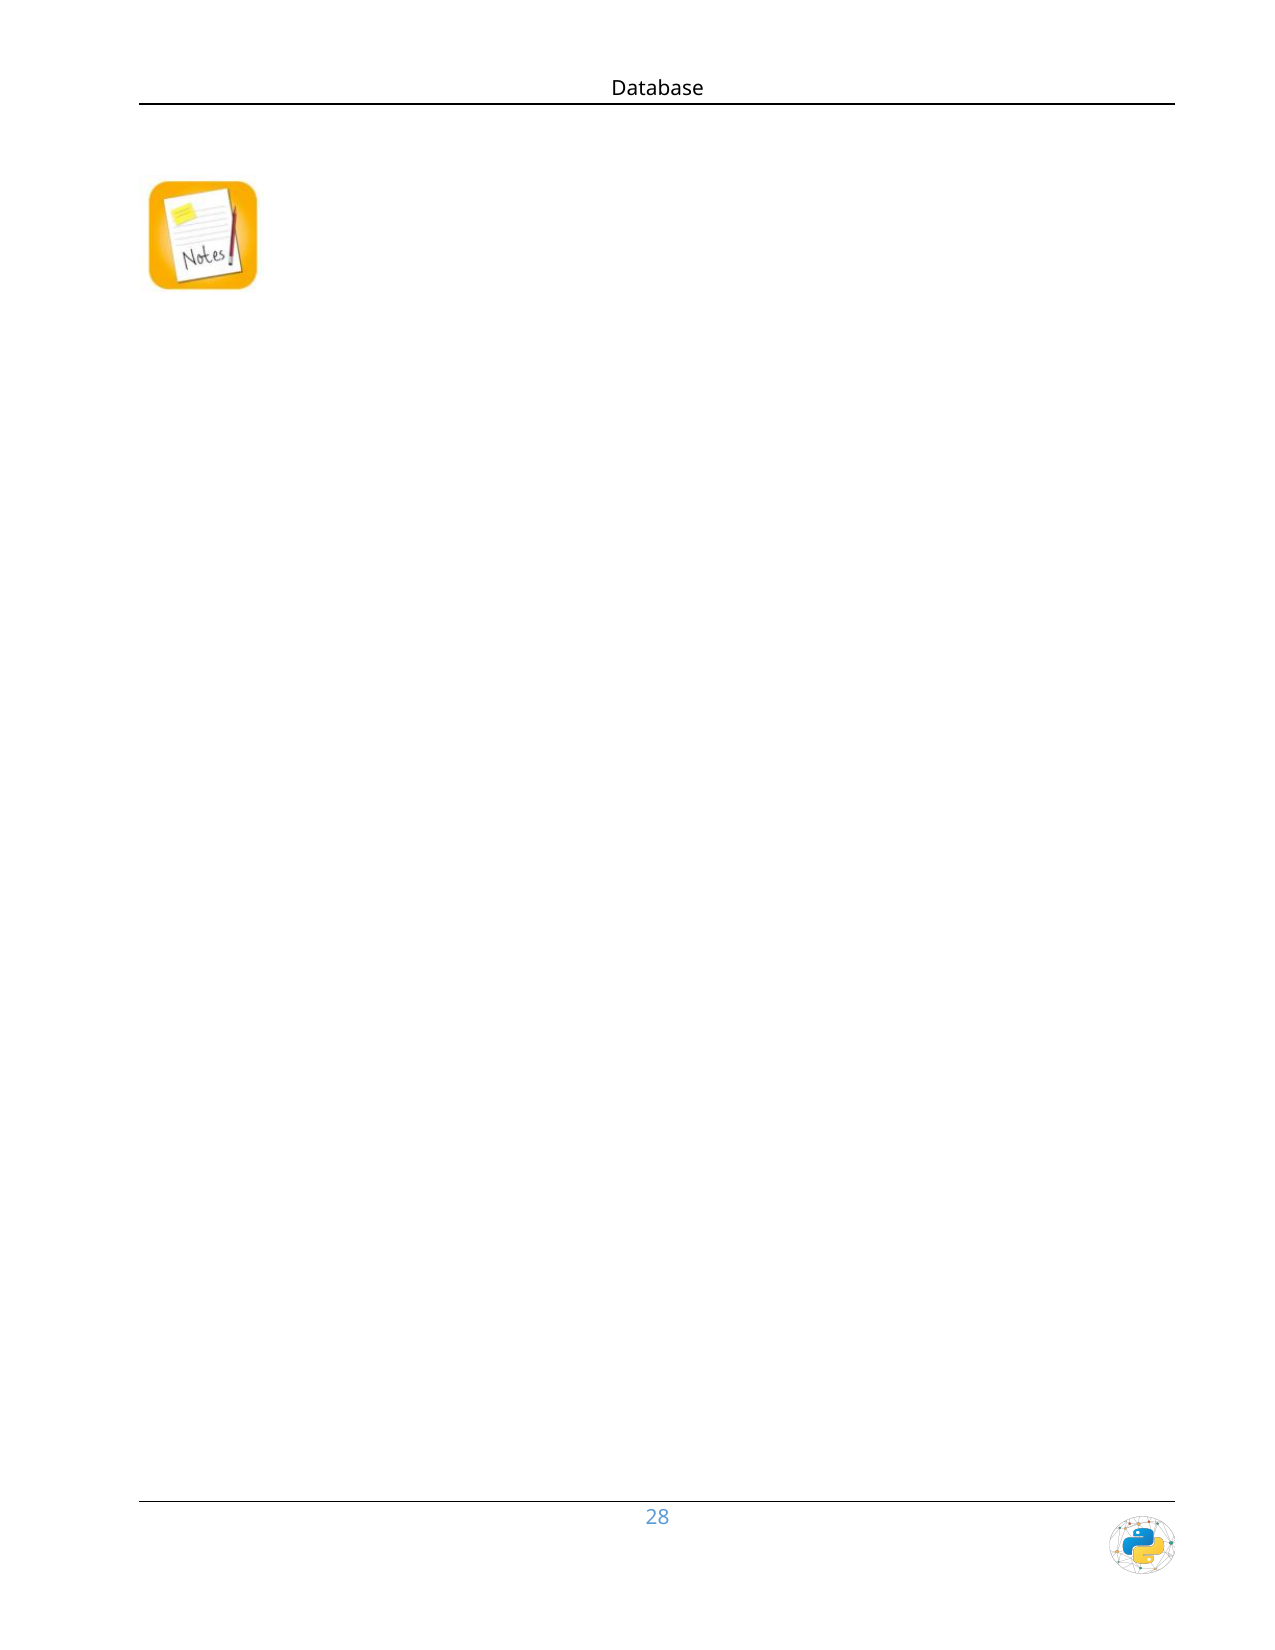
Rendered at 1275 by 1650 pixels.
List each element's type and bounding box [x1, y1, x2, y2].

picture [1109, 1516, 1176, 1574]
picture [139, 175, 264, 294]
